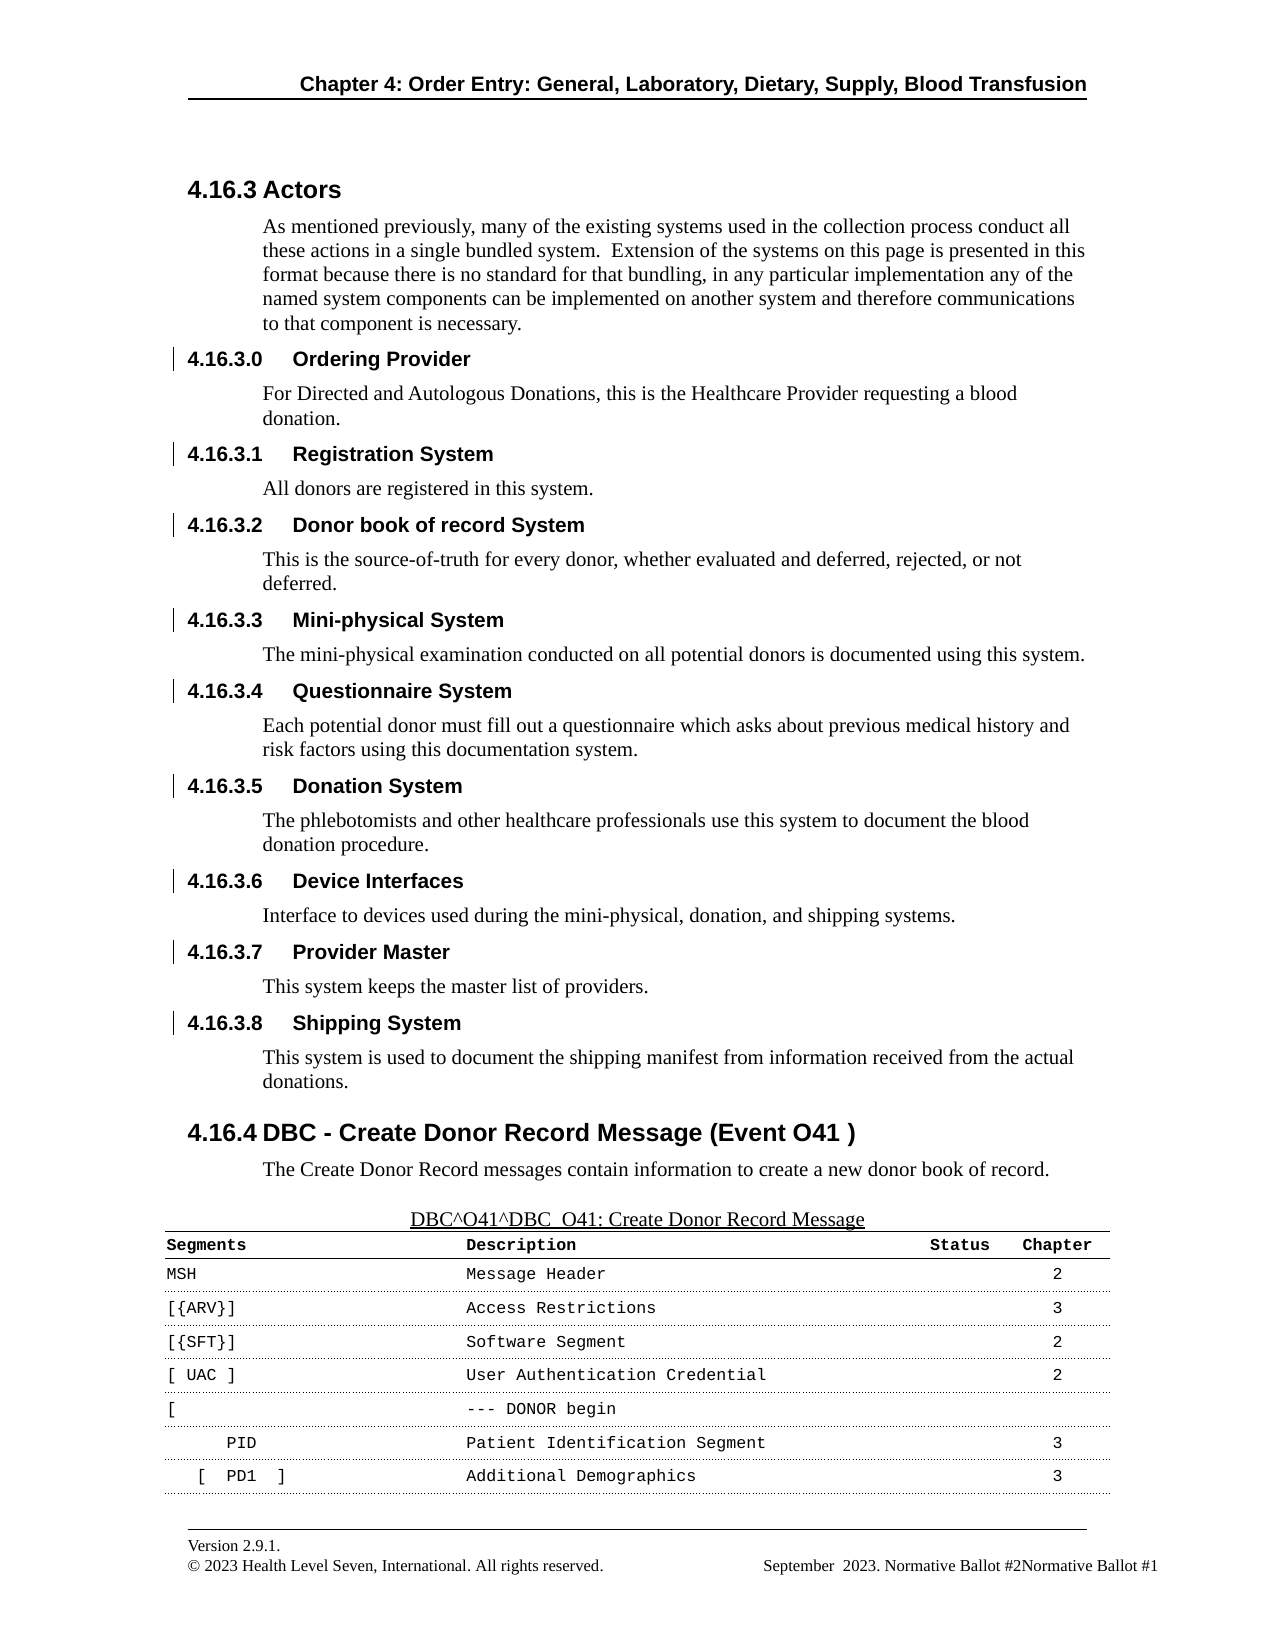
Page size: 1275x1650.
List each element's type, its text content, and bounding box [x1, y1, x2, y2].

subtitle Shipping System [187, 1011, 1087, 1035]
text The phlebotomists and other healthcare professionals use this system to document the blood donation procedure. [262, 808, 1087, 856]
text For Directed and Autologous Donations, this is the Healthcare Provider requesting a blood donation. [262, 381, 1087, 429]
subtitle Registration System [187, 442, 1087, 466]
subtitle Mini-physical System [187, 608, 1087, 632]
text This system is used to document the shipping manifest from information received from the actual donations. [262, 1045, 1087, 1093]
text The mini-physical examination conducted on all potential donors is documented using this system. [262, 642, 1087, 666]
text DBC^O41^DBC_O41: Create Donor Record Message [187, 1206, 1087, 1231]
subtitle Device Interfaces [187, 869, 1087, 893]
text This system keeps the master list of providers. [262, 974, 1087, 998]
text This is the source-of-truth for every donor, whether evaluated and deferred, rejected, or not deferred. [262, 547, 1087, 595]
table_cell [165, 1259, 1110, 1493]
subtitle DBC - Create Donor Record Message (Event O41 ) [187, 1118, 1087, 1147]
text The Create Donor Record messages contain information to create a new donor book of record. [262, 1157, 1087, 1181]
subtitle Actors [187, 175, 1087, 204]
subtitle Provider Master [187, 940, 1087, 964]
text All donors are registered in this system. [262, 476, 1087, 500]
text Interface to devices used during the mini-physical, donation, and shipping systems. [262, 903, 1087, 927]
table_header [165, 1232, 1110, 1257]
subtitle Donation System [187, 774, 1087, 798]
subtitle Ordering Provider [187, 347, 1087, 371]
text Each potential donor must fill out a questionnaire which asks about previous medical history and risk factors using this documentation system. [262, 713, 1087, 761]
subtitle Questionnaire System [187, 679, 1087, 703]
text As mentioned previously, many of the existing systems used in the collection process conduct all these actions in a single bundled system. Extension of the systems on this page is presented in this format because there is no standard for that bundling, in any particular implementation any of the named system components can be implemented on another system and therefore communications to that component is necessary. [262, 214, 1087, 334]
subtitle Donor book of record System [187, 513, 1087, 537]
